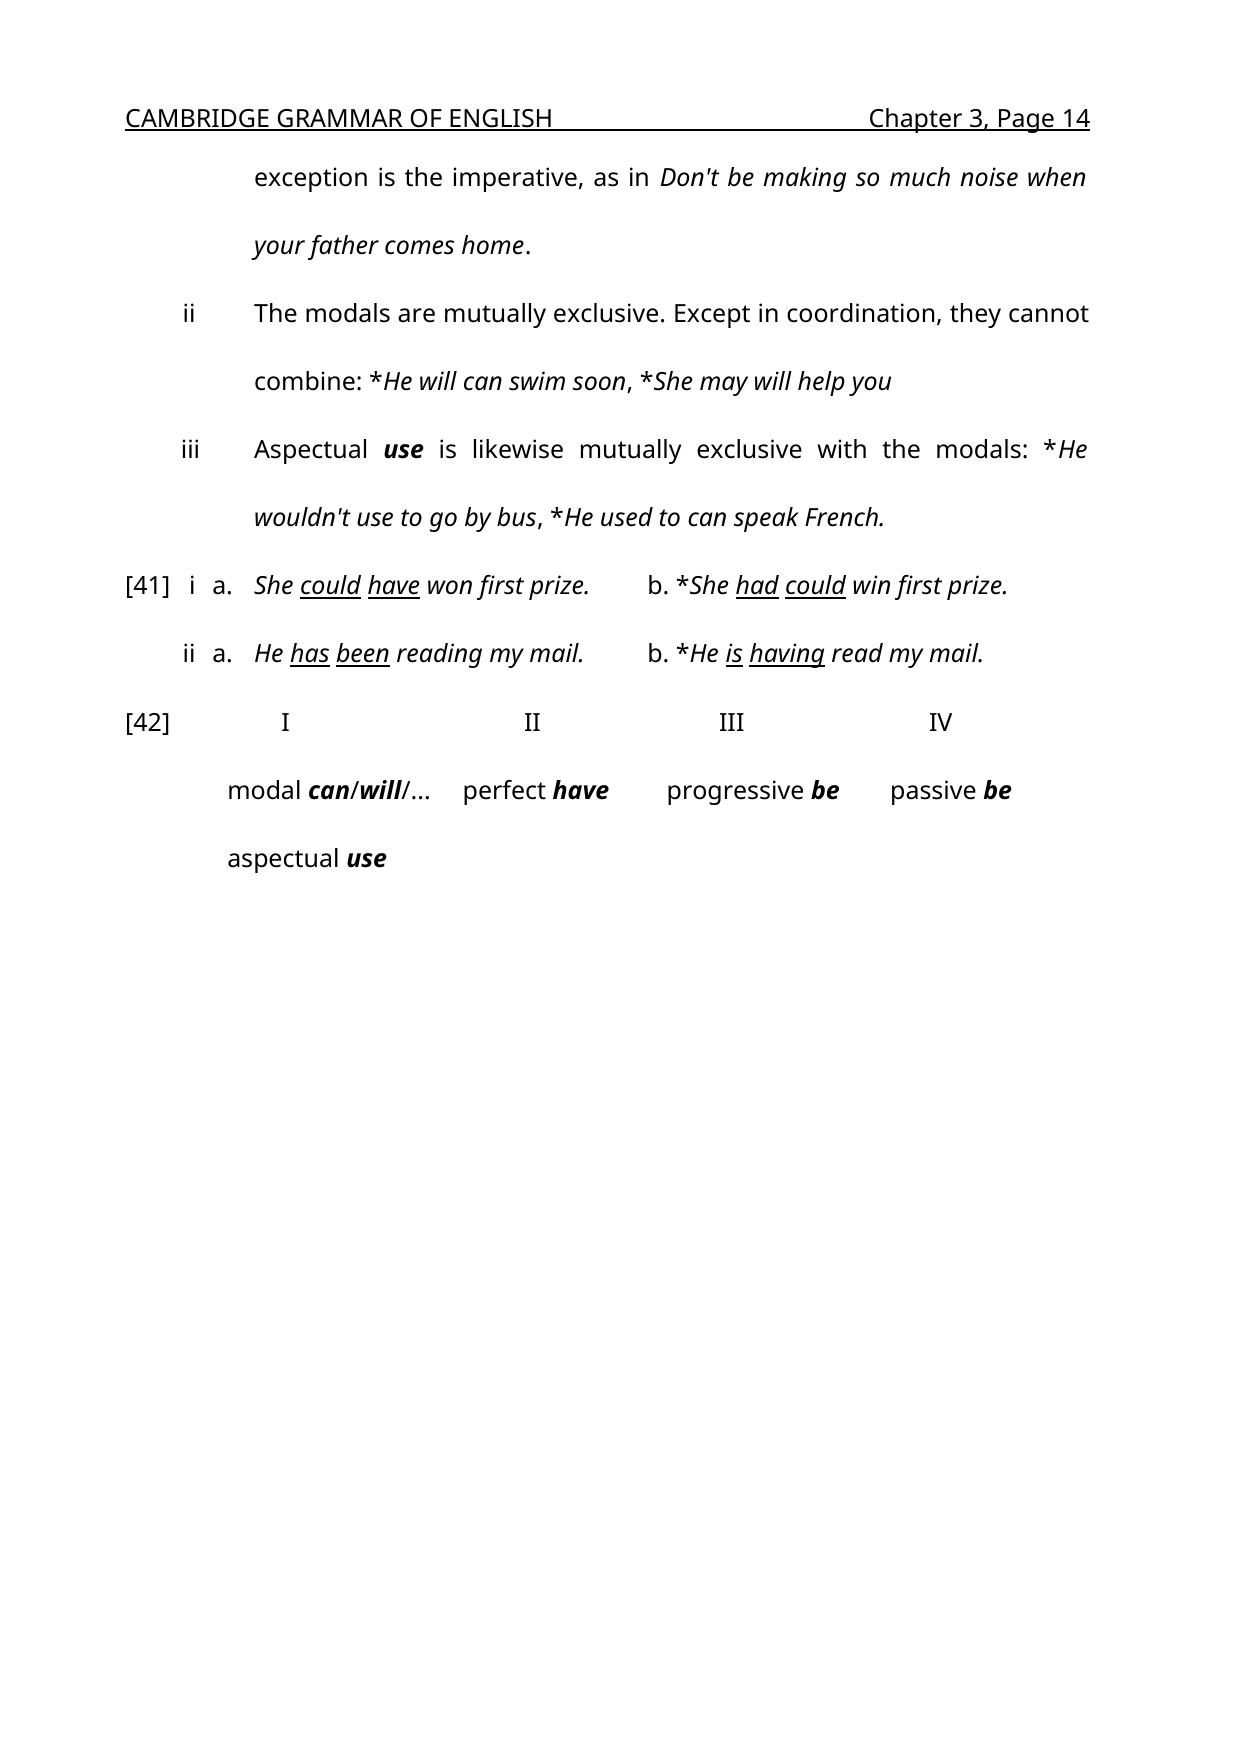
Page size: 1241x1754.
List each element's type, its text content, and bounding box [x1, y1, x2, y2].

text [41] i a. She could have won first prize. b. *She had could win first prize. [125, 568, 1090, 602]
text modal can/will/... perfect have progressive be passive be [125, 772, 1090, 806]
text [42] I II III IV [125, 704, 1090, 738]
text aspectual use [125, 841, 1090, 874]
text ii The modals are mutually exclusive. Except in coordination, they cannot combine: *He will can swim soon, *She may will help you [180, 296, 1090, 398]
text ii a. He has been reading my mail. b. *He is having read my mail. [180, 636, 1090, 670]
text iii Aspectual use is likewise mutually exclusive with the modals: *He wouldn't use to go by bus, *He used to can speak French. [180, 432, 1090, 534]
